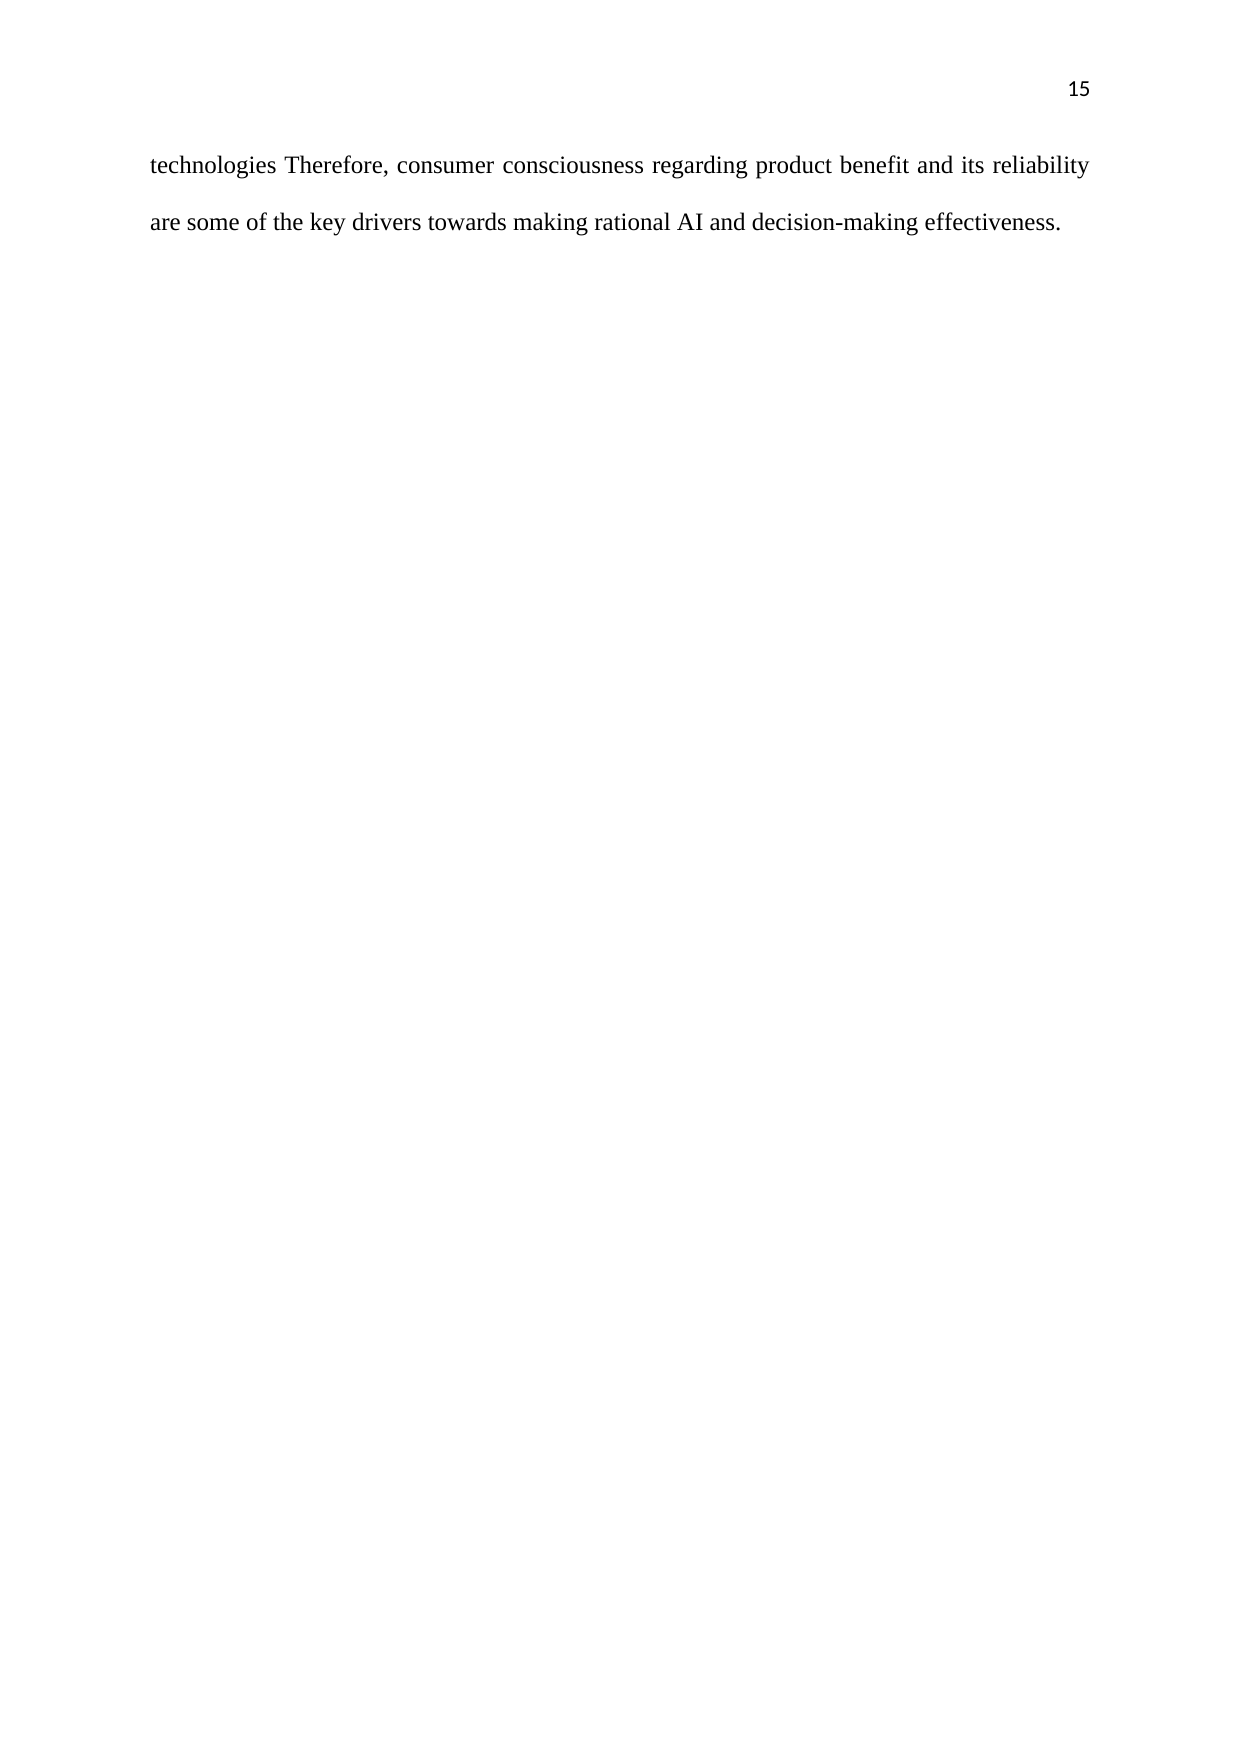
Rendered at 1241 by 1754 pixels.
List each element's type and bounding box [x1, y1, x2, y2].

text [150, 179, 1090, 236]
